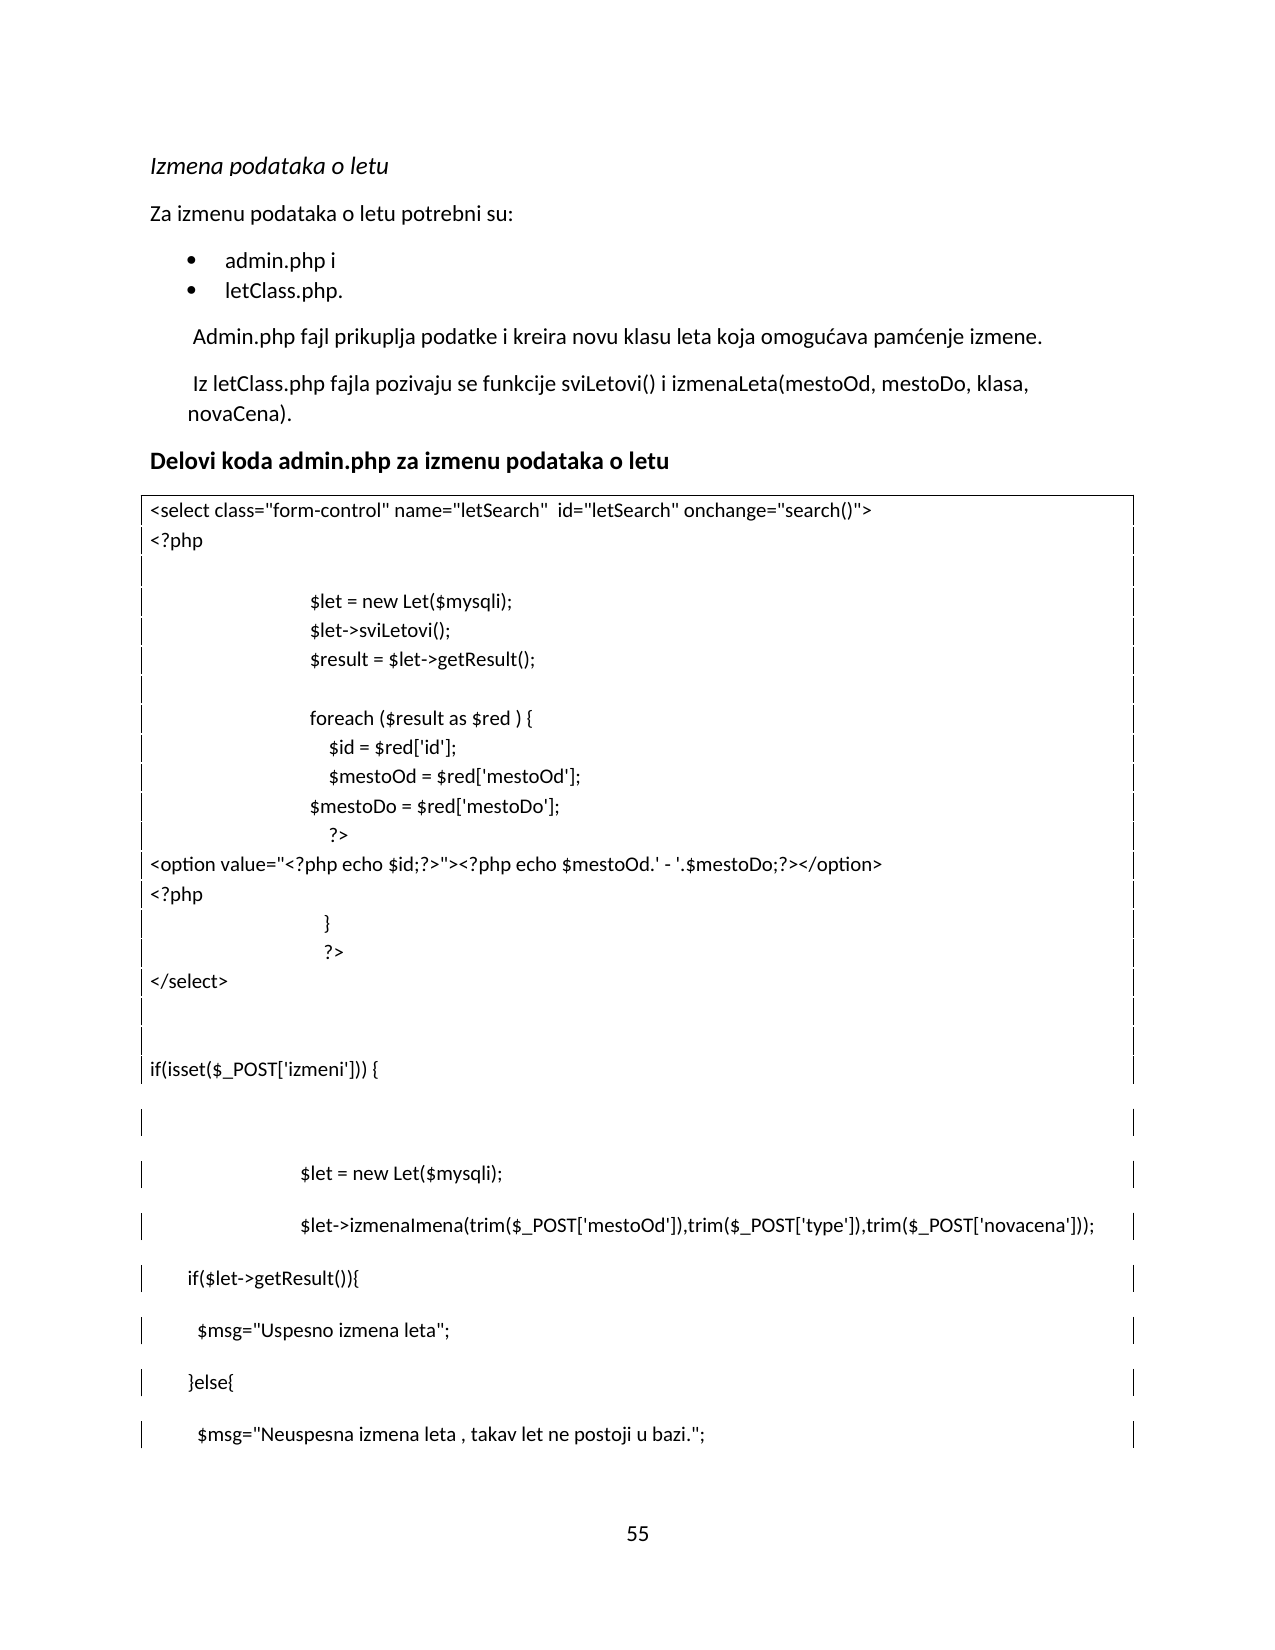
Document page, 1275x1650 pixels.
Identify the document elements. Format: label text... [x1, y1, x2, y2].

text ?> [142, 822, 1133, 850]
text Iz letClass.php fajla pozivaju se funkcije sviLetovi() i izmenaLeta(mestoOd, mestoDo, klasa, novaCena). [187, 369, 1125, 427]
text $result = $let->getResult(); [142, 647, 1133, 674]
text $mestoDo = $red['mestoDo']; [142, 793, 1133, 821]
text $msg="Uspesno izmena leta"; [142, 1317, 1133, 1344]
text Za izmenu podataka o letu potrebni su: [150, 199, 1125, 227]
text $mestoOd = $red['mestoOd']; [142, 764, 1133, 791]
text if($let->getResult()){ [142, 1265, 1133, 1292]
text $let->izmenaImena(trim($_POST['mestoOd']),trim($_POST['type']),trim($_POST['novacena'])); [142, 1213, 1133, 1240]
list letClass.php. [187, 276, 1125, 304]
text foreach ($result as $red ) { [142, 705, 1133, 733]
text $let->sviLetovi(); [141, 617, 1133, 645]
text <?php [142, 881, 1133, 908]
text $let = new Let($mysqli); [142, 588, 1133, 616]
text </select> [142, 969, 1133, 996]
text Delovi koda admin.php za izmenu podataka o letu [150, 445, 1125, 476]
text }else{ [142, 1369, 1133, 1396]
text $id = $red['id']; [141, 734, 1133, 762]
list admin.php i [187, 246, 1125, 274]
text if(isset($_POST['izmeni'])) { [142, 1056, 1133, 1084]
text Admin.php fajl prikuplja podatke i kreira novu klasu leta koja omogućava pamćenje izmene. [187, 322, 1125, 350]
text $msg="Neuspesna izmena leta , takav let ne postoji u bazi."; [142, 1421, 1133, 1448]
text <select class="form-control" name="letSearch" id="letSearch" onchange="search()"> [142, 496, 1133, 525]
text ?> [142, 939, 1133, 967]
text $let = new Let($mysqli); [142, 1161, 1133, 1188]
text } [142, 910, 1133, 938]
text Izmena podataka o letu [150, 150, 1125, 181]
text <option value="<?php echo $id;?>"><?php echo $mestoOd.' - '.$mestoDo;?></option> [142, 852, 1133, 879]
text <?php [142, 527, 1133, 554]
